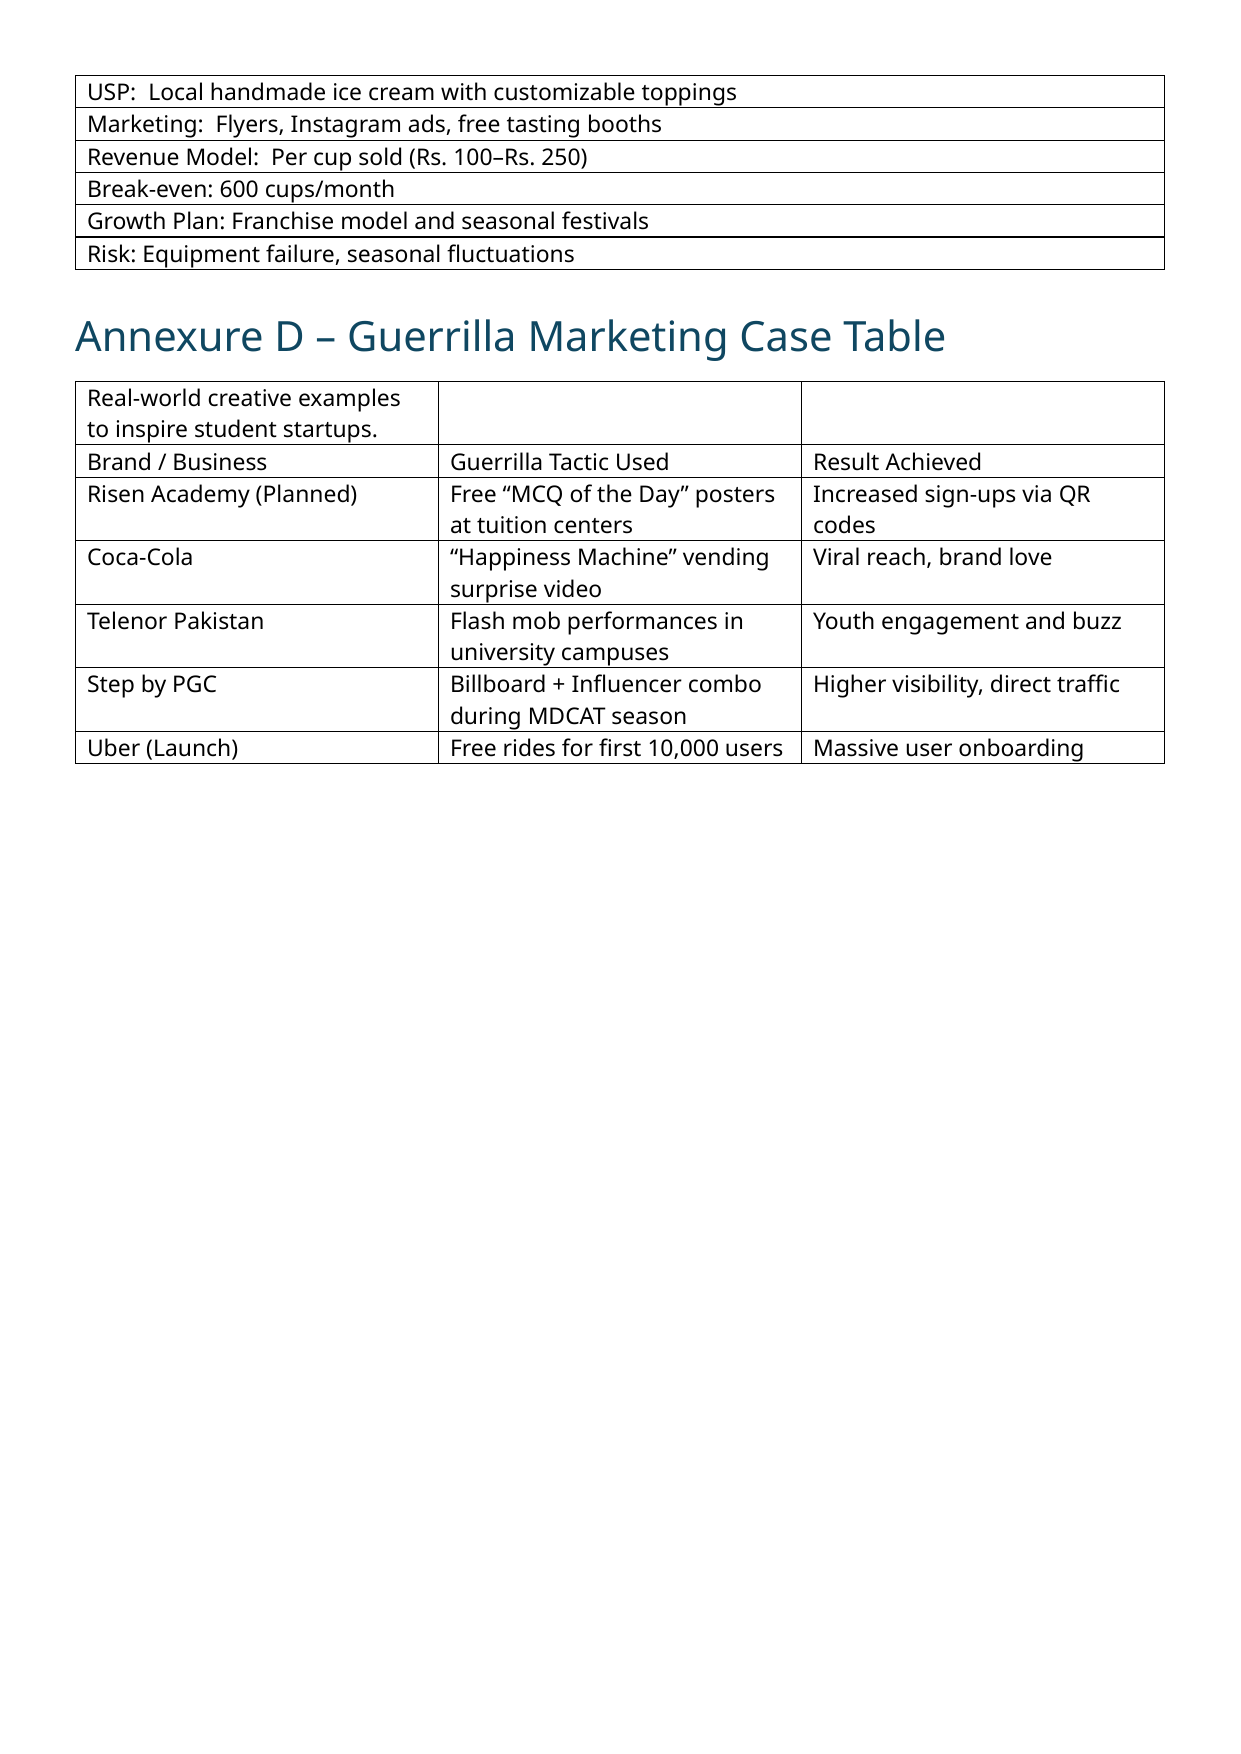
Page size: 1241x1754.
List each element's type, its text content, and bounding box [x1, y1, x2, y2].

table_header Real-world creative examples to inspire student startups. [76, 382, 438, 444]
table_cell Massive user onboarding [802, 732, 1164, 763]
table_header [802, 382, 1164, 444]
table_cell Youth engagement and buzz [802, 605, 1164, 667]
table_cell USP: Local handmade ice cream with customizable toppings [76, 76, 1164, 107]
table_cell Uber (Launch) [76, 732, 438, 763]
table_cell Increased sign-ups via QR codes [802, 478, 1164, 540]
table_cell Break-even: 600 cups/month [76, 173, 1164, 204]
table_cell Telenor Pakistan [76, 605, 438, 667]
table_cell Free “MCQ of the Day” posters at tuition centers [439, 478, 801, 540]
table_header [439, 382, 801, 444]
table_cell Viral reach, brand love [802, 541, 1164, 604]
table_cell Risk: Equipment failure, seasonal fluctuations [76, 238, 1164, 269]
table_cell “Happiness Machine” vending surprise video [439, 541, 801, 604]
table_cell Step by PGC [76, 668, 438, 731]
table_cell Free rides for first 10,000 users [439, 732, 801, 763]
table_cell Brand / Business [76, 445, 438, 477]
table_cell Billboard + Influencer combo during MDCAT season [439, 668, 801, 731]
table_cell Flash mob performances in university campuses [439, 605, 801, 667]
table_cell Growth Plan: Franchise model and seasonal festivals [76, 205, 1164, 236]
table_cell Result Achieved [802, 445, 1164, 477]
table_cell Risen Academy (Planned) [76, 478, 438, 540]
subtitle Annexure D – Guerrilla Marketing Case Table [75, 307, 1165, 364]
table_cell Higher visibility, direct traffic [802, 668, 1164, 731]
table_cell Coca-Cola [76, 541, 438, 604]
table_cell Revenue Model: Per cup sold (Rs. 100–Rs. 250) [76, 141, 1164, 172]
table_cell Guerrilla Tactic Used [439, 445, 801, 477]
table_cell Marketing: Flyers, Instagram ads, free tasting booths [76, 108, 1164, 139]
